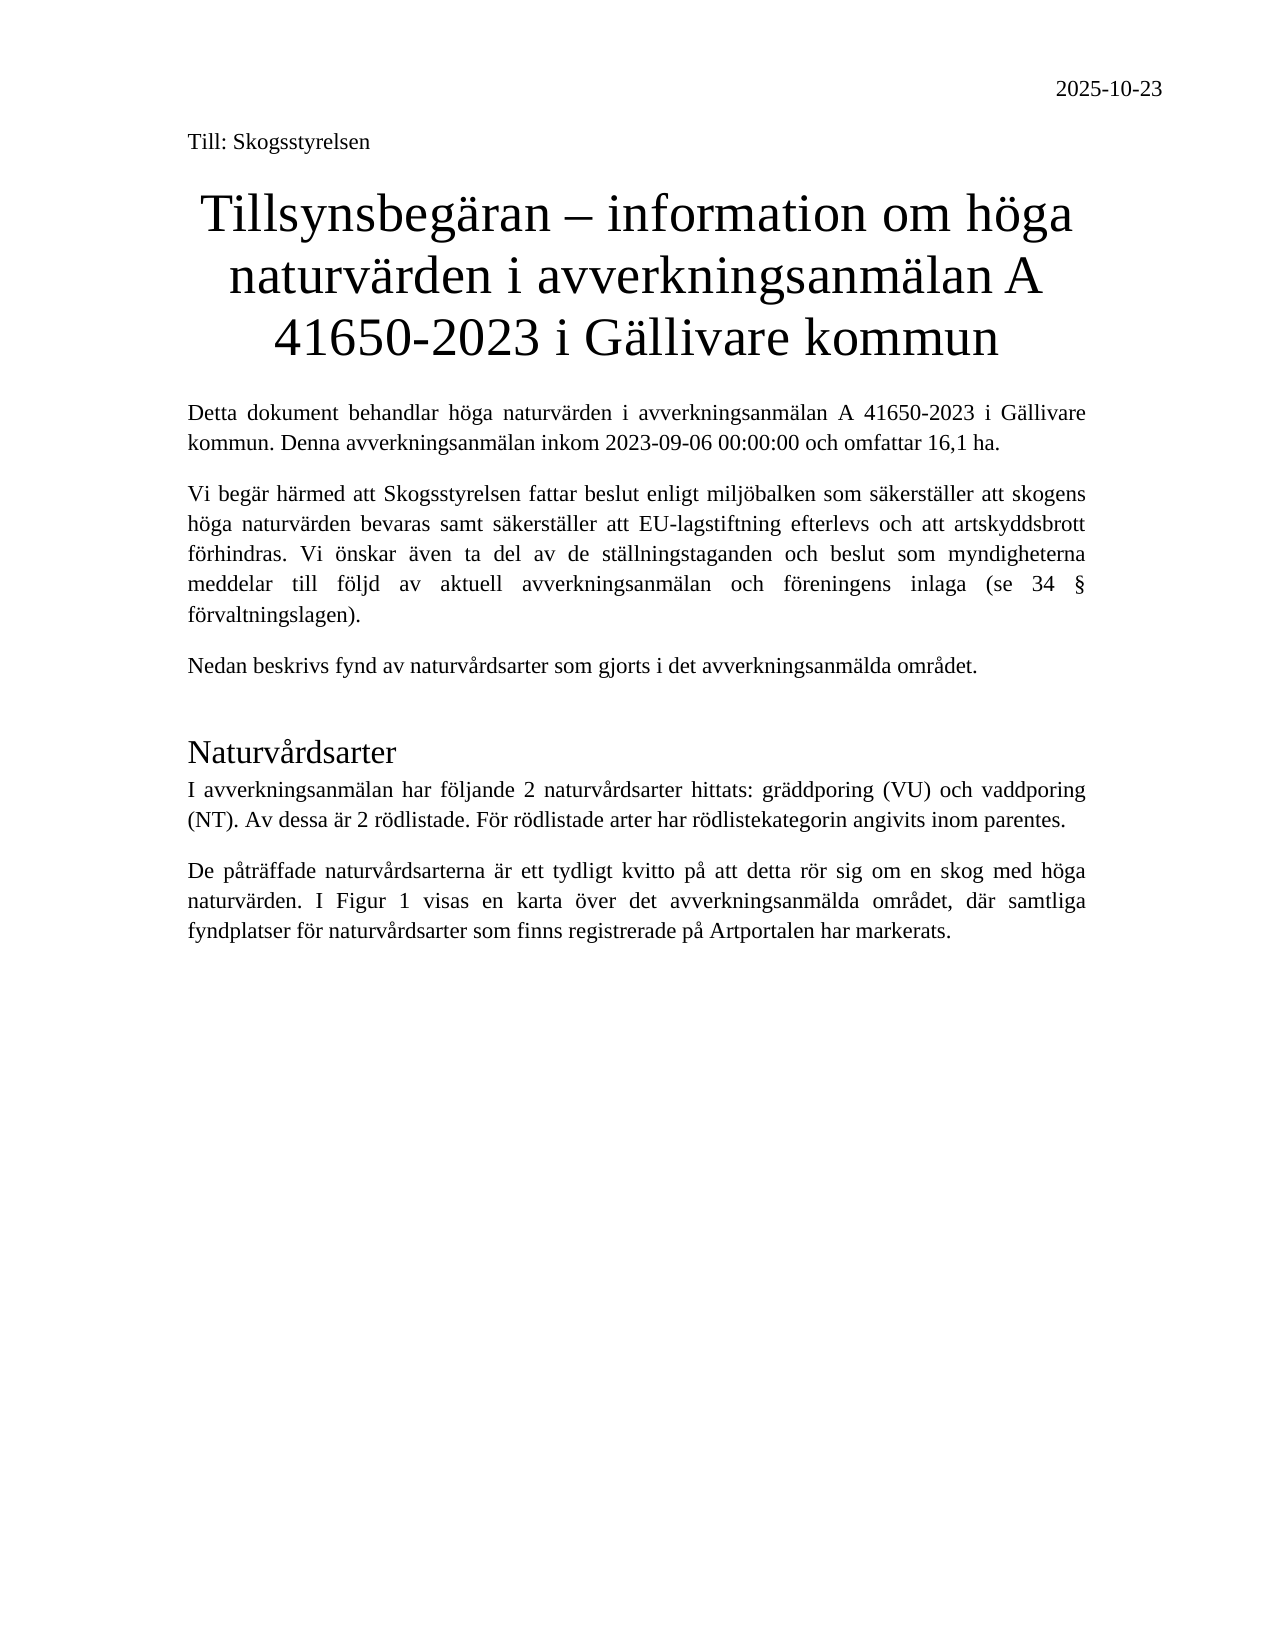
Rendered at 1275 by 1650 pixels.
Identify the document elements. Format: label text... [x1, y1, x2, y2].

text De påträffade naturvårdsarterna är ett tydligt kvitto på att detta rör sig om en skog med höga naturvärden. I Figur 1 visas en karta över det avverkningsanmälda området, där samtliga fyndplatser för naturvårdsarter som finns registrerade på Artportalen har markerats. [187, 857, 1087, 944]
title Tillsynsbegäran – information om höga naturvärden i avverkningsanmälan A 41650-2023 i Gällivare kommun [187, 180, 1087, 367]
text Nedan beskrivs fynd av naturvårdsarter som gjorts i det avverkningsanmälda området. [187, 652, 1087, 678]
text Vi begär härmed att Skogsstyrelsen fattar beslut enligt miljöbalken som säkerställer att skogens höga naturvärden bevaras samt säkerställer att EU-lagstiftning efterlevs och att artskyddsbrott förhindras. Vi önskar även ta del av de ställningstaganden och beslut som myndigheterna meddelar till följd av aktuell avverkningsanmälan och föreningens inlaga (se 34 § förvaltningslagen). [187, 480, 1087, 627]
text Detta dokument behandlar höga naturvärden i avverkningsanmälan A 41650-2023 i Gällivare kommun. Denna avverkningsanmälan inkom 2023-09-06 00:00:00 och omfattar 16,1 ha. [187, 398, 1087, 455]
text I avverkningsanmälan har följande 2 naturvårdsarter hittats: gräddporing (VU) och vaddporing (NT). Av dessa är 2 rödlistade. För rödlistade arter har rödlistekategorin angivits inom parentes. [187, 776, 1087, 832]
subtitle Naturvårdsarter [187, 732, 1087, 770]
